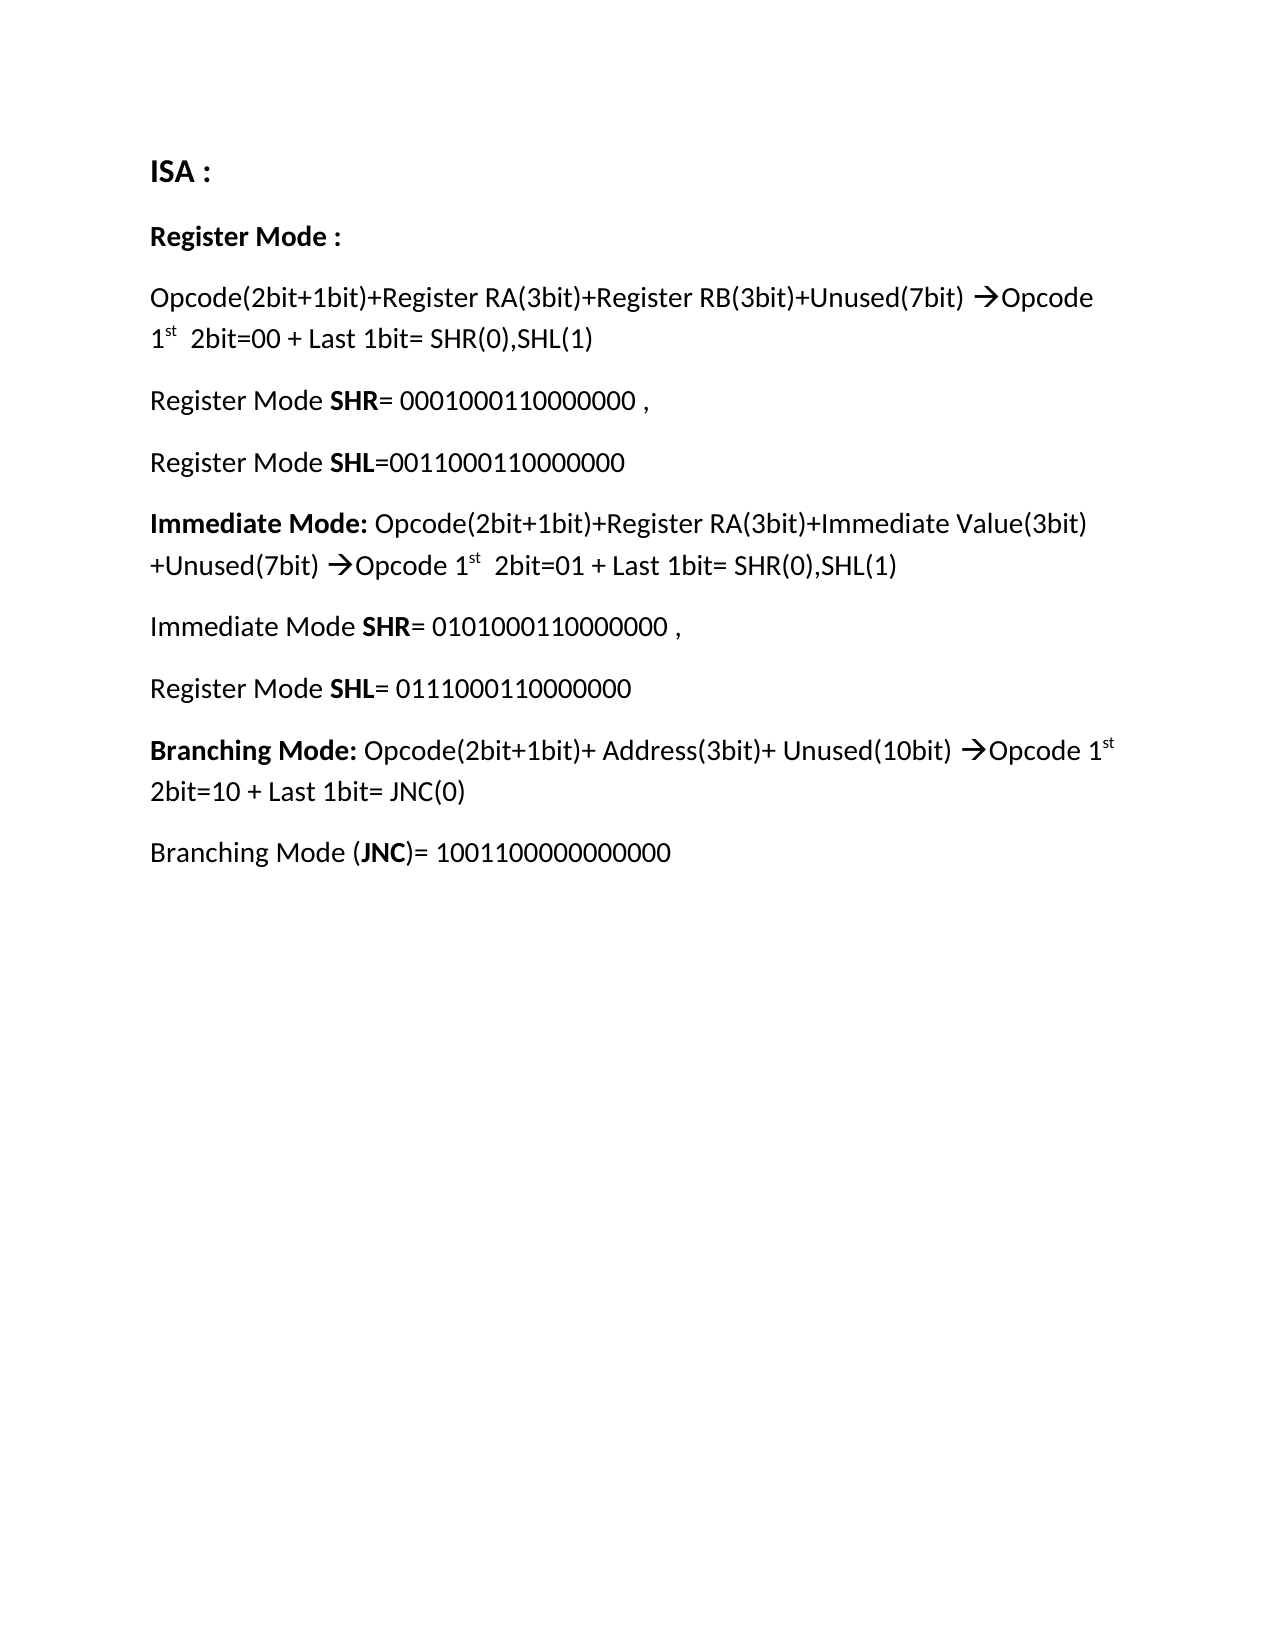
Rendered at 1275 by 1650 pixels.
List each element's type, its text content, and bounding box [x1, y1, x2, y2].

text Opcode(2bit+1bit)+Register RA(3bit)+Register RB(3bit)+Unused(7bit) Opcode 1st 2bit=00 + Last 1bit= SHR(0),SHL(1) [150, 279, 1125, 356]
text Register Mode SHL= 0111000110000000 [150, 670, 1125, 706]
text Register Mode SHR= 0001000110000000 , [150, 382, 1125, 418]
text Register Mode SHL=0011000110000000 [150, 444, 1125, 479]
text Branching Mode (JNC)= 1001100000000000 [150, 834, 1125, 870]
text ISA : [150, 150, 1125, 191]
text Immediate Mode: Opcode(2bit+1bit)+Register RA(3bit)+Immediate Value(3bit)+Unused(7bit) Opcode 1st 2bit=01 + Last 1bit= SHR(0),SHL(1) [150, 506, 1125, 582]
text Branching Mode: Opcode(2bit+1bit)+ Address(3bit)+ Unused(10bit) Opcode 1st 2bit=10 + Last 1bit= JNC(0) [150, 732, 1125, 808]
text Register Mode : [150, 218, 1125, 253]
text Immediate Mode SHR= 0101000110000000 , [150, 608, 1125, 644]
